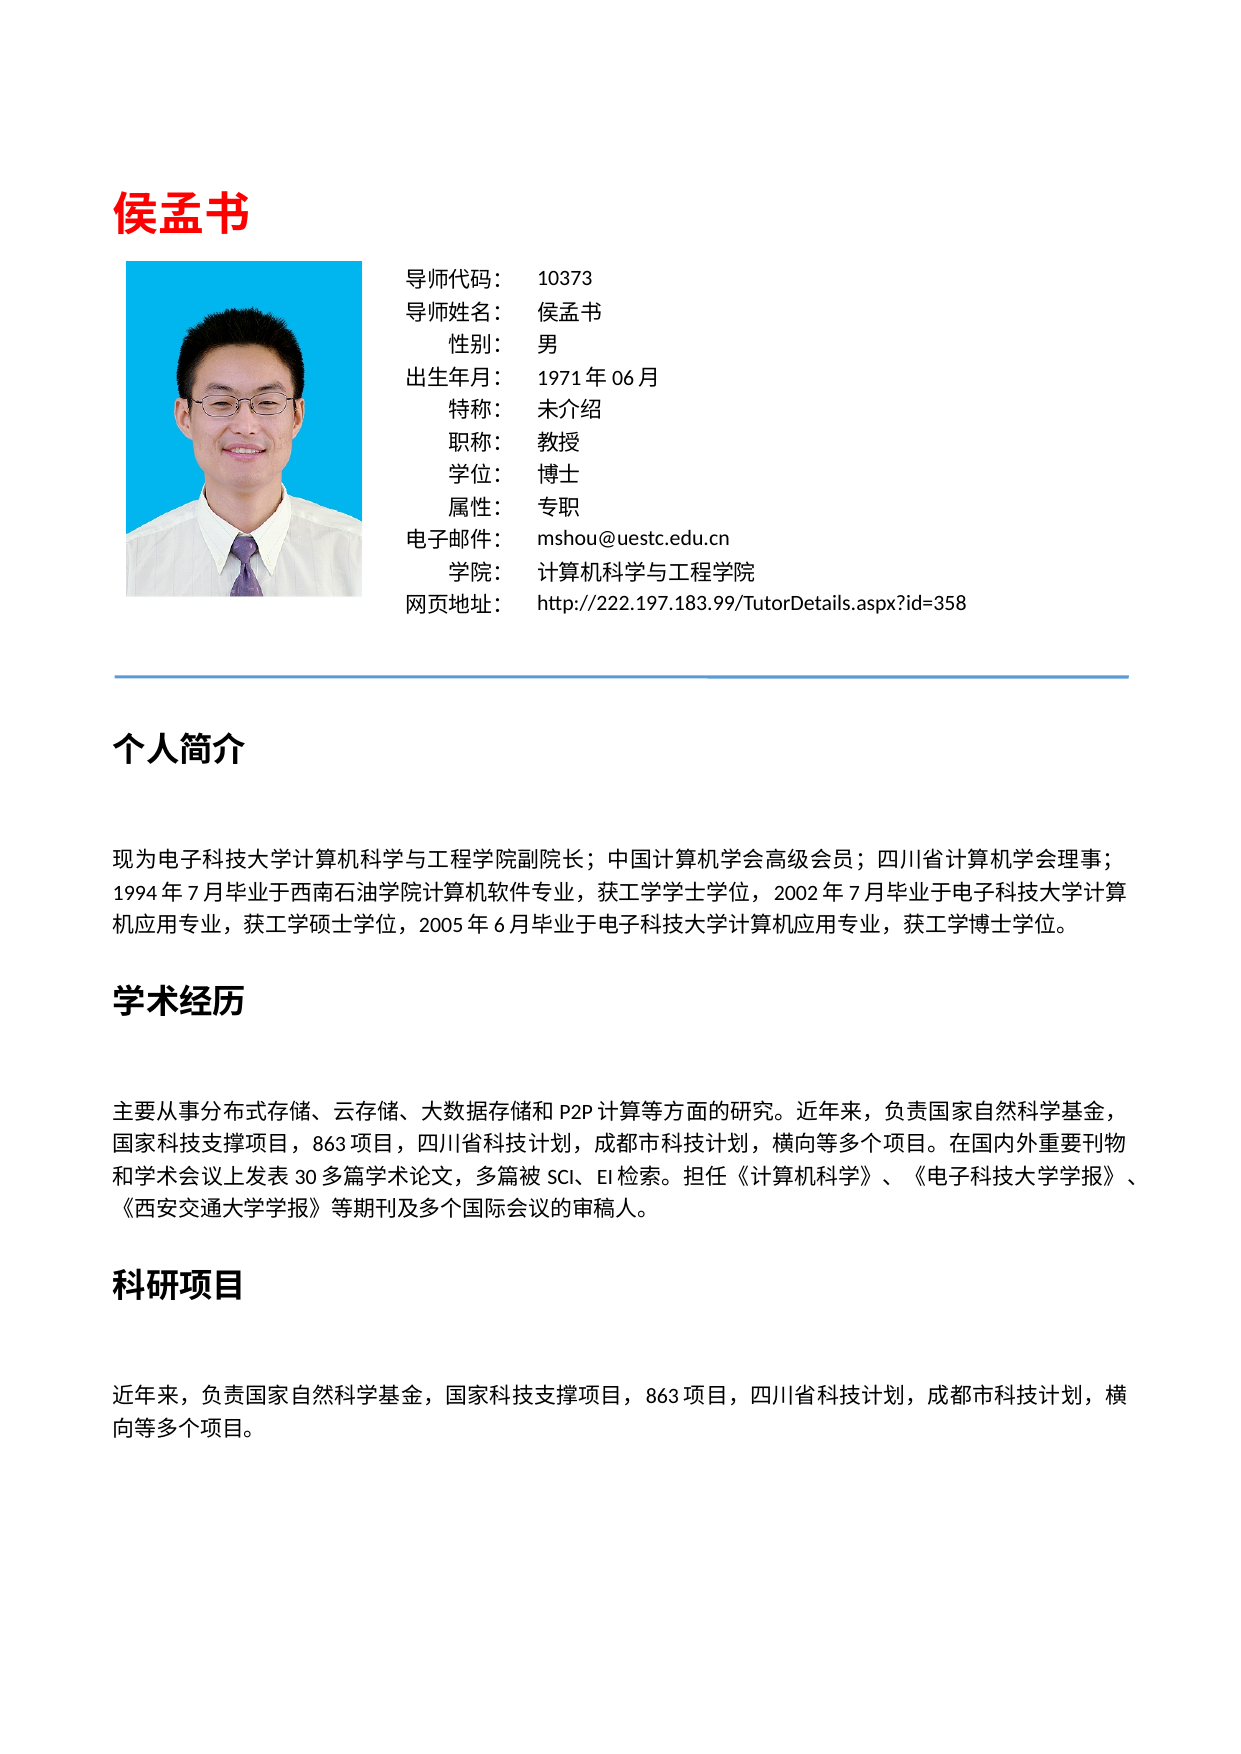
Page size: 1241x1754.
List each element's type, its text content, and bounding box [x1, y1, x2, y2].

text 近年来，负责国家自然科学基金，国家科技支撑项目，863项目，四川省科技计划，成都市科技计划，横向等多个项目。 [112, 1378, 1128, 1443]
text 主要从事分布式存储、云存储、大数据存储和P2P计算等方面的研究。近年来，负责国家自然科学基金，国家科技支撑项目，863项目，四川省科技计划，成都市科技计划，横向等多个项目。在国内外重要刊物和学术会议上发表30多篇学术论文，多篇被SCI、EI检索。担任《计算机科学》、《电子科技大学学报》、《西安交通大学学报》等期刊及多个国际会议的审稿人。 [112, 1093, 1128, 1223]
subtitle 科研项目 [112, 1251, 1128, 1316]
subtitle 个人简介 [112, 714, 1128, 779]
table_header [375, 262, 1125, 655]
text 现为电子科技大学计算机科学与工程学院副院长；中国计算机学会高级会员；四川省计算机学会理事；1994年7月毕业于西南石油学院计算机软件专业，获工学学士学位，2002年7月毕业于电子科技大学计算机应用专业，获工学硕士学位，2005年6月毕业于电子科技大学计算机应用专业，获工学博士学位。 [112, 842, 1128, 939]
picture [126, 309, 363, 599]
subtitle 侯孟书 [112, 162, 1128, 259]
subtitle 学术经历 [112, 966, 1128, 1031]
table_header [115, 262, 375, 655]
